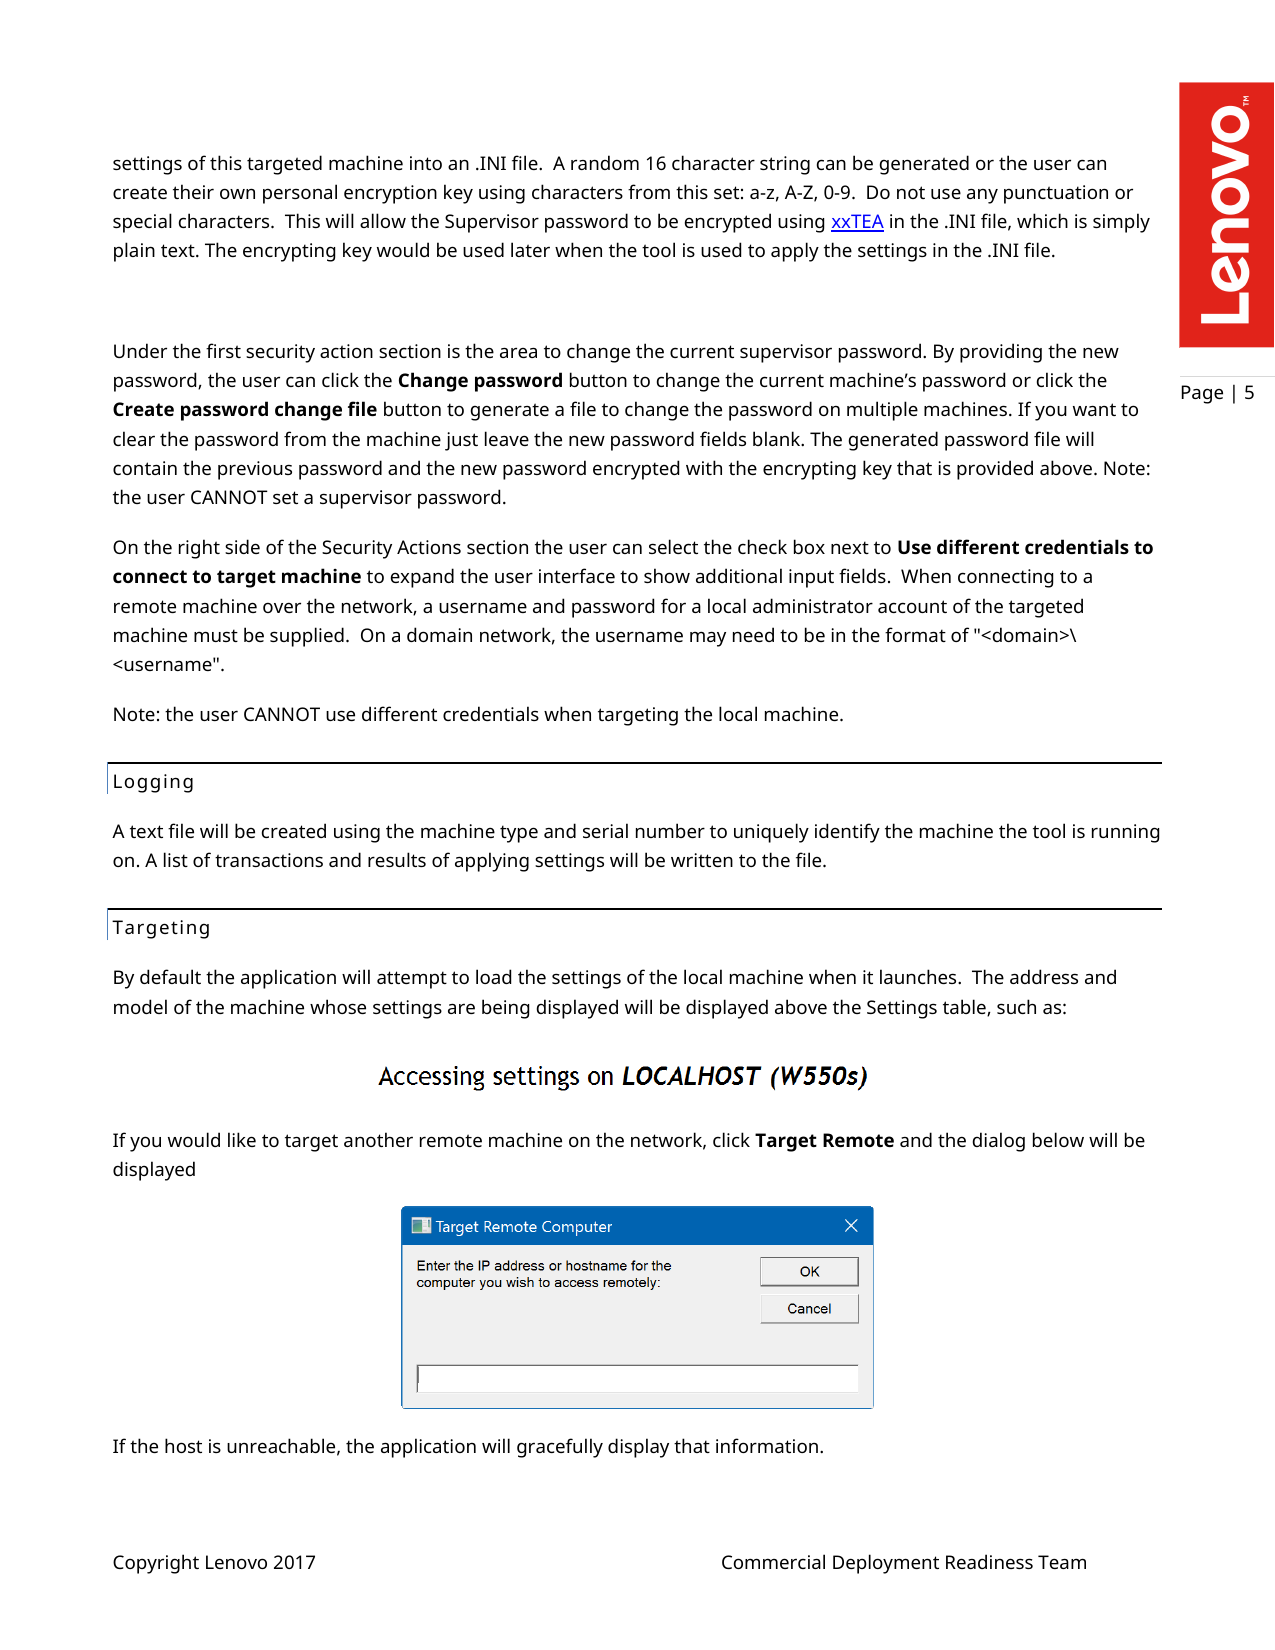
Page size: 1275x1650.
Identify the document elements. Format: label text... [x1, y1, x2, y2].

subtitle Targeting [108, 910, 1162, 940]
text If you would like to target another remote machine on the network, click Target Remote and the dialog below will be displayed [112, 1127, 1162, 1182]
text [112, 150, 1162, 263]
picture [357, 1044, 918, 1103]
text By default the application will attempt to load the settings of the local machine when it launches. The address and model of the machine whose settings are being displayed will be displayed above the Settings table, such as: [112, 965, 1162, 1019]
text A text file will be created using the machine type and serial number to uniquely identify the machine the tool is running on. A list of transactions and results of applying settings will be written to the file. [112, 818, 1162, 873]
subtitle Logging [108, 764, 1162, 794]
text Under the first security action section is the area to change the current supervisor password. By providing the new password, the user can click the Change password button to change the current machine’s password or click the Create password change file button to generate a file to change the password on multiple machines. If you want to clear the password from the machine just leave the new password fields blank. The generated password file will contain the previous password and the new password encrypted with the encrypting key that is provided above. Note: the user CANNOT set a supervisor password. [112, 338, 1162, 510]
picture [1180, 83, 1274, 347]
text Note: the user CANNOT use different credentials when targeting the local machine. [112, 702, 1162, 727]
text If the host is unreachable, the application will gracefully display that information. [112, 1433, 1162, 1459]
text On the right side of the Security Actions section the user can select the check box next to Use different credentials to connect to target machine to expand the user interface to show additional input fields. When connecting to a remote machine over the network, a username and password for a local administrator account of the targeted machine must be supplied. On a domain network, the username may need to be in the format of "<domain>\<username". [112, 534, 1162, 677]
picture [401, 1206, 874, 1409]
